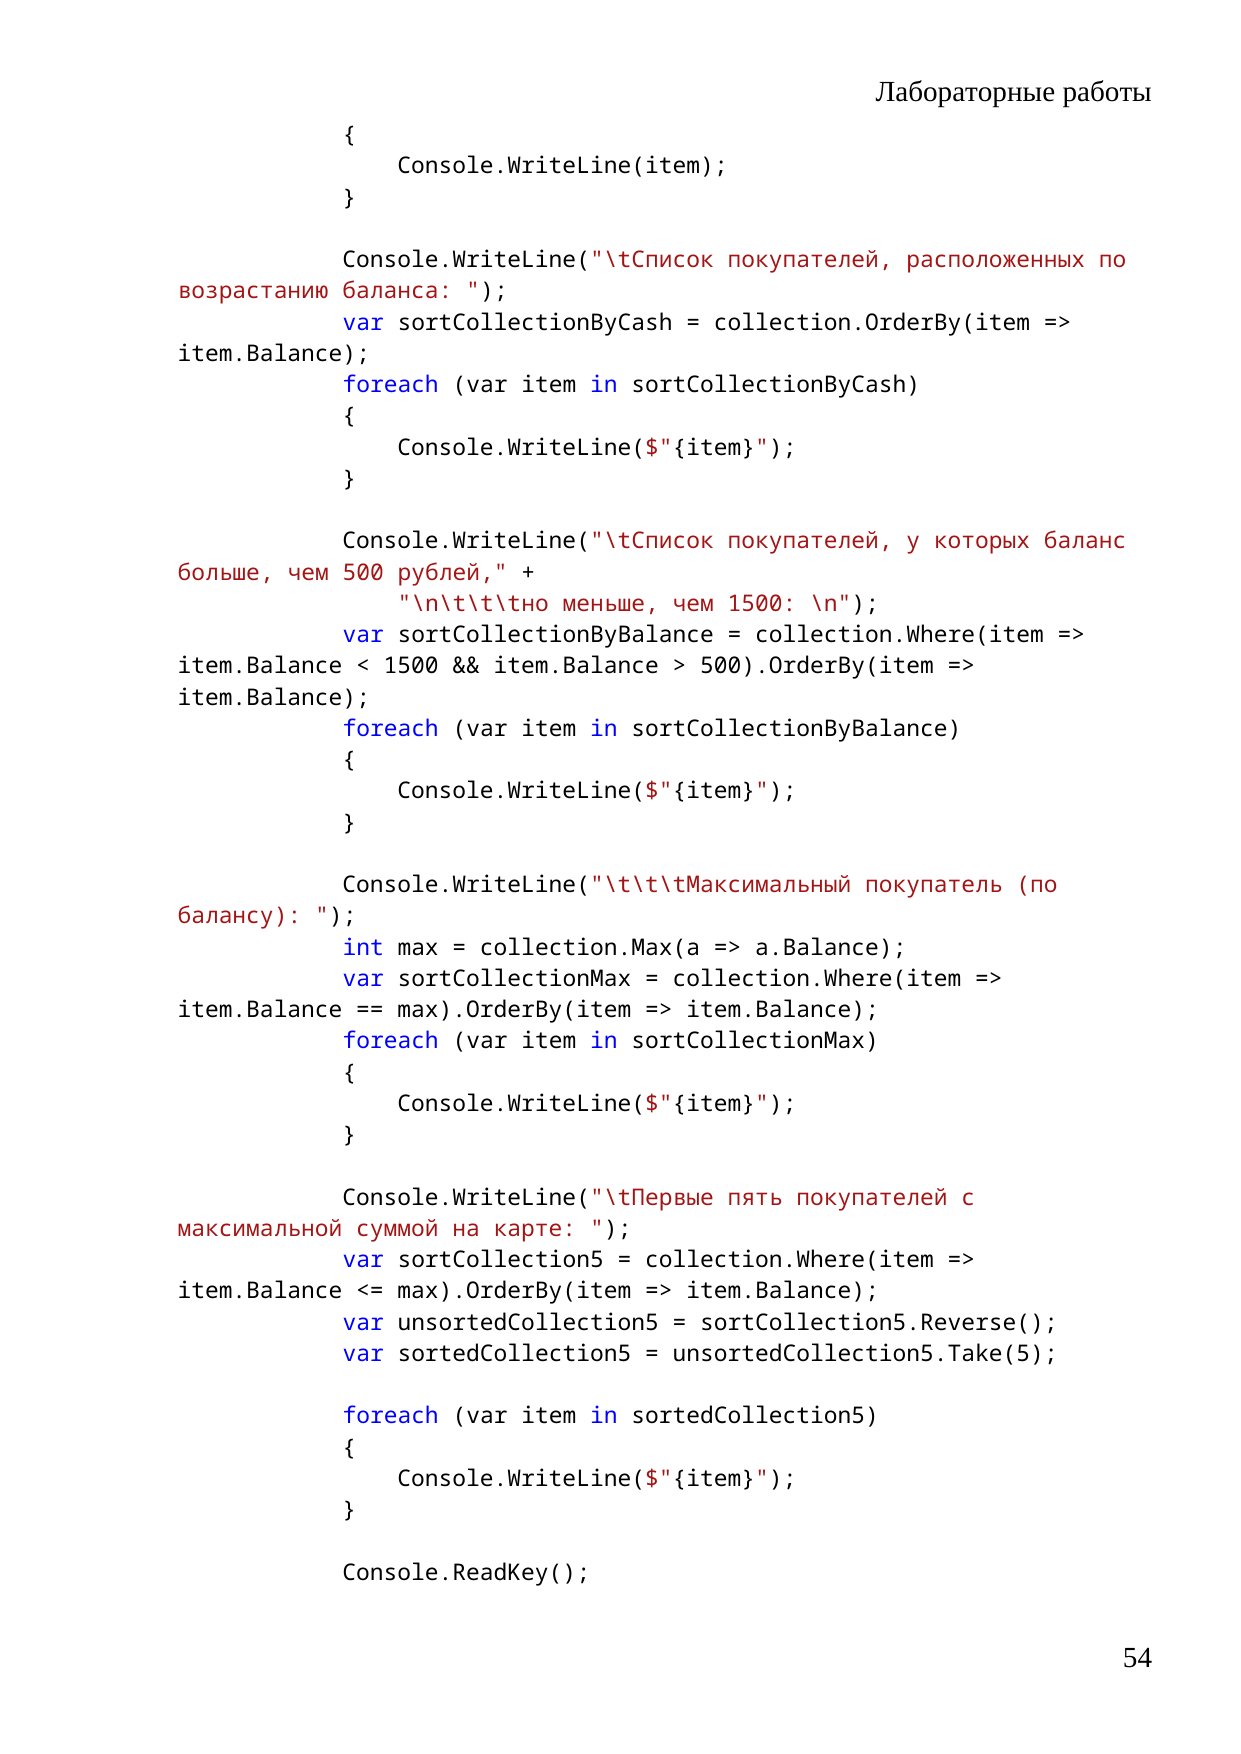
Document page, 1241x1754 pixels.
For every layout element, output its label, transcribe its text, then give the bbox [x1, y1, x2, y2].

text var sortedCollection5 = unsortedCollection5.Take(5); [177, 1337, 1152, 1368]
text { [177, 1431, 1152, 1462]
text foreach (var item in sortCollectionByBalance) [177, 712, 1152, 743]
text Console.WriteLine("\tСписок покупателей, расположенных по возрастанию баланса: "); [177, 243, 1152, 306]
text } [177, 462, 1152, 493]
text var sortCollectionMax = collection.Where(item => item.Balance == max).OrderBy(item => item.Balance); [177, 962, 1152, 1024]
text foreach (var item in sortCollectionByCash) [177, 368, 1152, 399]
text { [177, 743, 1152, 774]
text Console.WriteLine($"{item}"); [177, 1462, 1152, 1493]
text } [177, 1118, 1152, 1149]
text "\n\t\t\tно меньше, чем 1500: \n"); [177, 587, 1152, 618]
text { [177, 399, 1152, 431]
text Console.WriteLine(item); [177, 149, 1152, 181]
text Console.WriteLine($"{item}"); [177, 1087, 1152, 1118]
text foreach (var item in sortedCollection5) [177, 1399, 1152, 1431]
text } [177, 806, 1152, 837]
text { [177, 118, 1152, 149]
text Console.WriteLine($"{item}"); [177, 431, 1152, 462]
text } [177, 181, 1152, 212]
text foreach (var item in sortCollectionMax) [177, 1024, 1152, 1056]
text var sortCollectionByCash = collection.OrderBy(item => item.Balance); [177, 306, 1152, 368]
text var sortCollection5 = collection.Where(item => item.Balance <= max).OrderBy(item => item.Balance); [177, 1243, 1152, 1306]
text Console.WriteLine("\tСписок покупателей, у которых баланс больше, чем 500 рублей," + [177, 524, 1152, 587]
text Console.WriteLine("\t\t\tМаксимальный покупатель (по балансу): "); [177, 868, 1152, 931]
text int max = collection.Max(a => a.Balance); [177, 931, 1152, 962]
text var sortCollectionByBalance = collection.Where(item => item.Balance < 1500 && item.Balance > 500).OrderBy(item => item.Balance); [177, 618, 1152, 712]
text } [177, 1493, 1152, 1524]
text { [177, 1056, 1152, 1087]
text Console.ReadKey(); [177, 1556, 1152, 1587]
text Console.WriteLine($"{item}"); [177, 774, 1152, 806]
text Console.WriteLine("\tПервые пять покупателей с максимальной суммой на карте: "); [177, 1181, 1152, 1243]
text var unsortedCollection5 = sortCollection5.Reverse(); [177, 1306, 1152, 1337]
